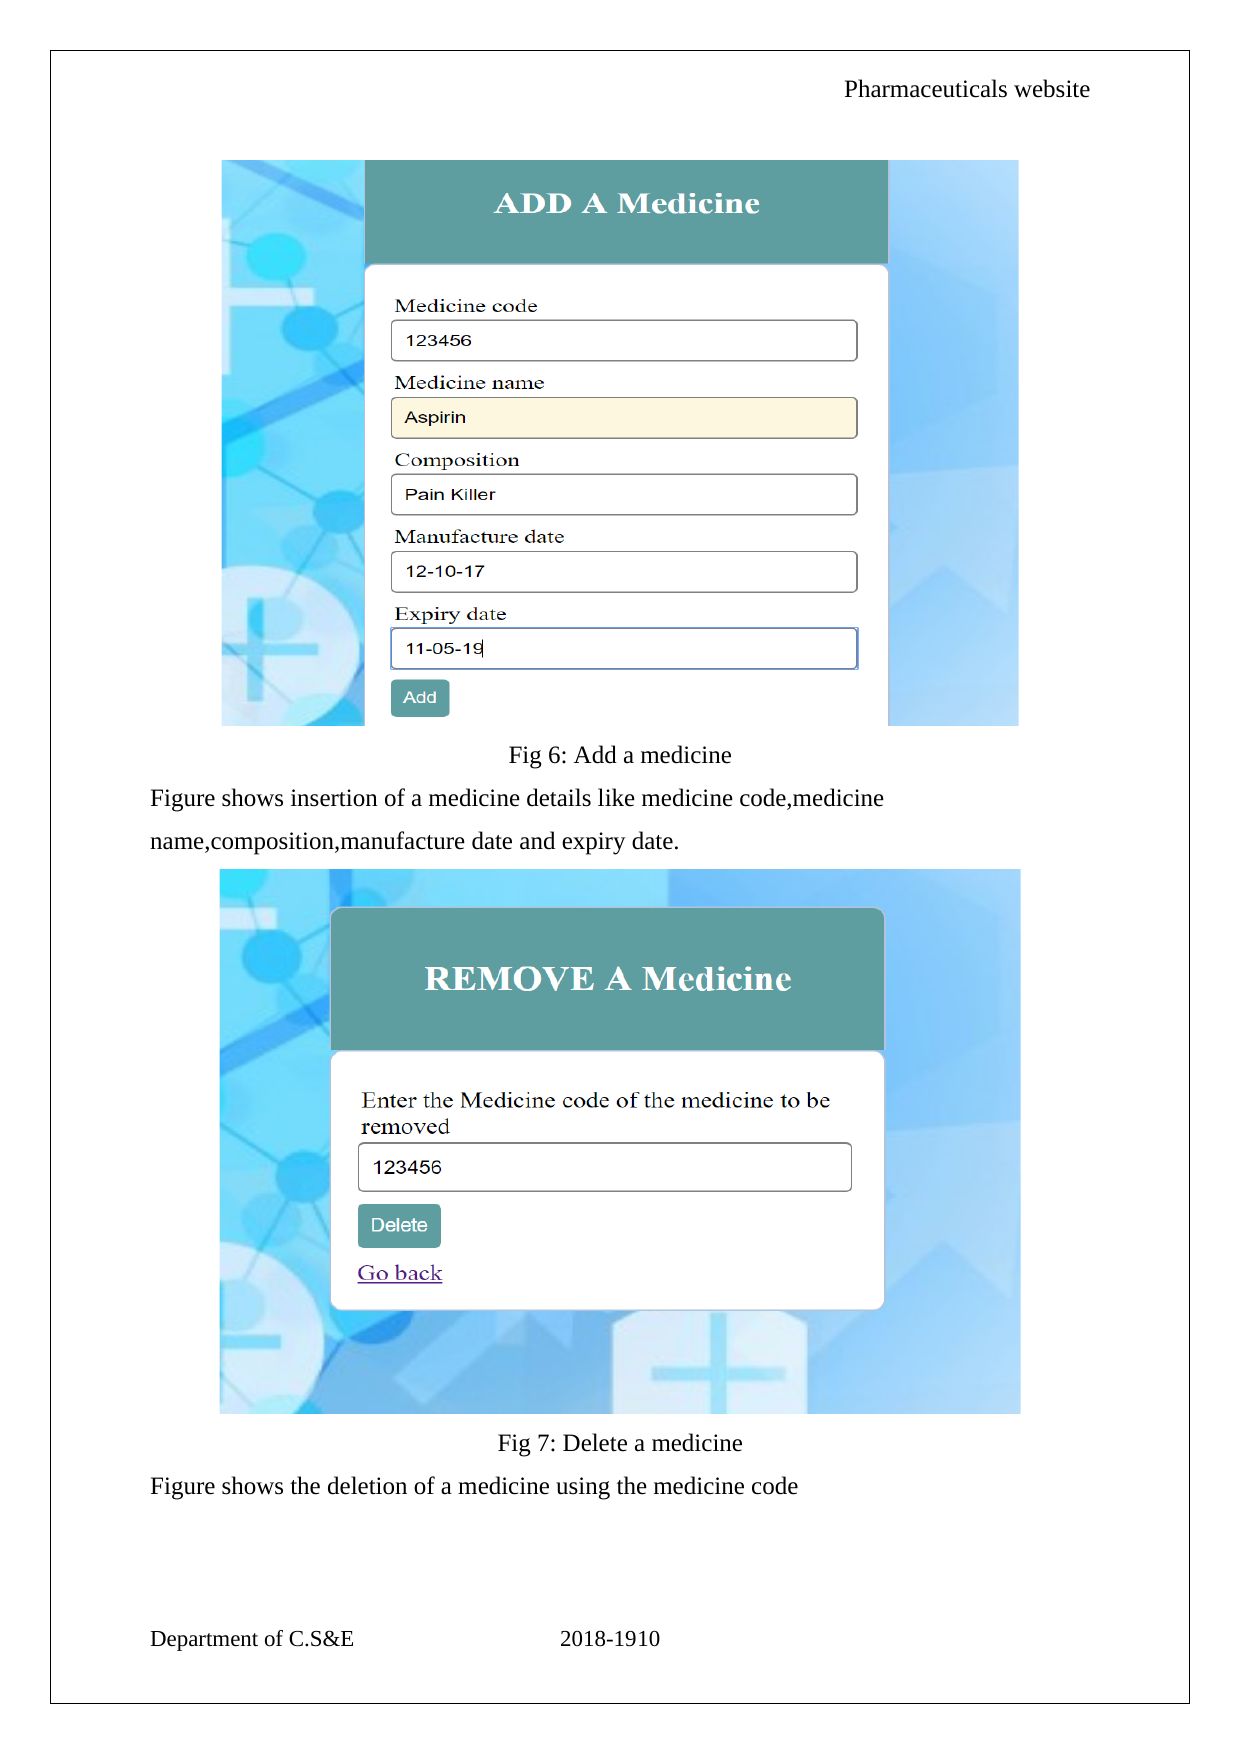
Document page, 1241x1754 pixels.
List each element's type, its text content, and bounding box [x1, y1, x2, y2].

text Figure shows insertion of a medicine details like medicine code,medicine name,composition,manufacture date and expiry date. [150, 783, 1090, 855]
text Figure shows the deletion of a medicine using the medicine code [150, 1471, 1090, 1499]
picture [219, 869, 1021, 1414]
text Fig 7: Delete a medicine [150, 1428, 1090, 1456]
text Fig 6: Add a medicine [150, 740, 1090, 769]
picture [221, 160, 1019, 726]
